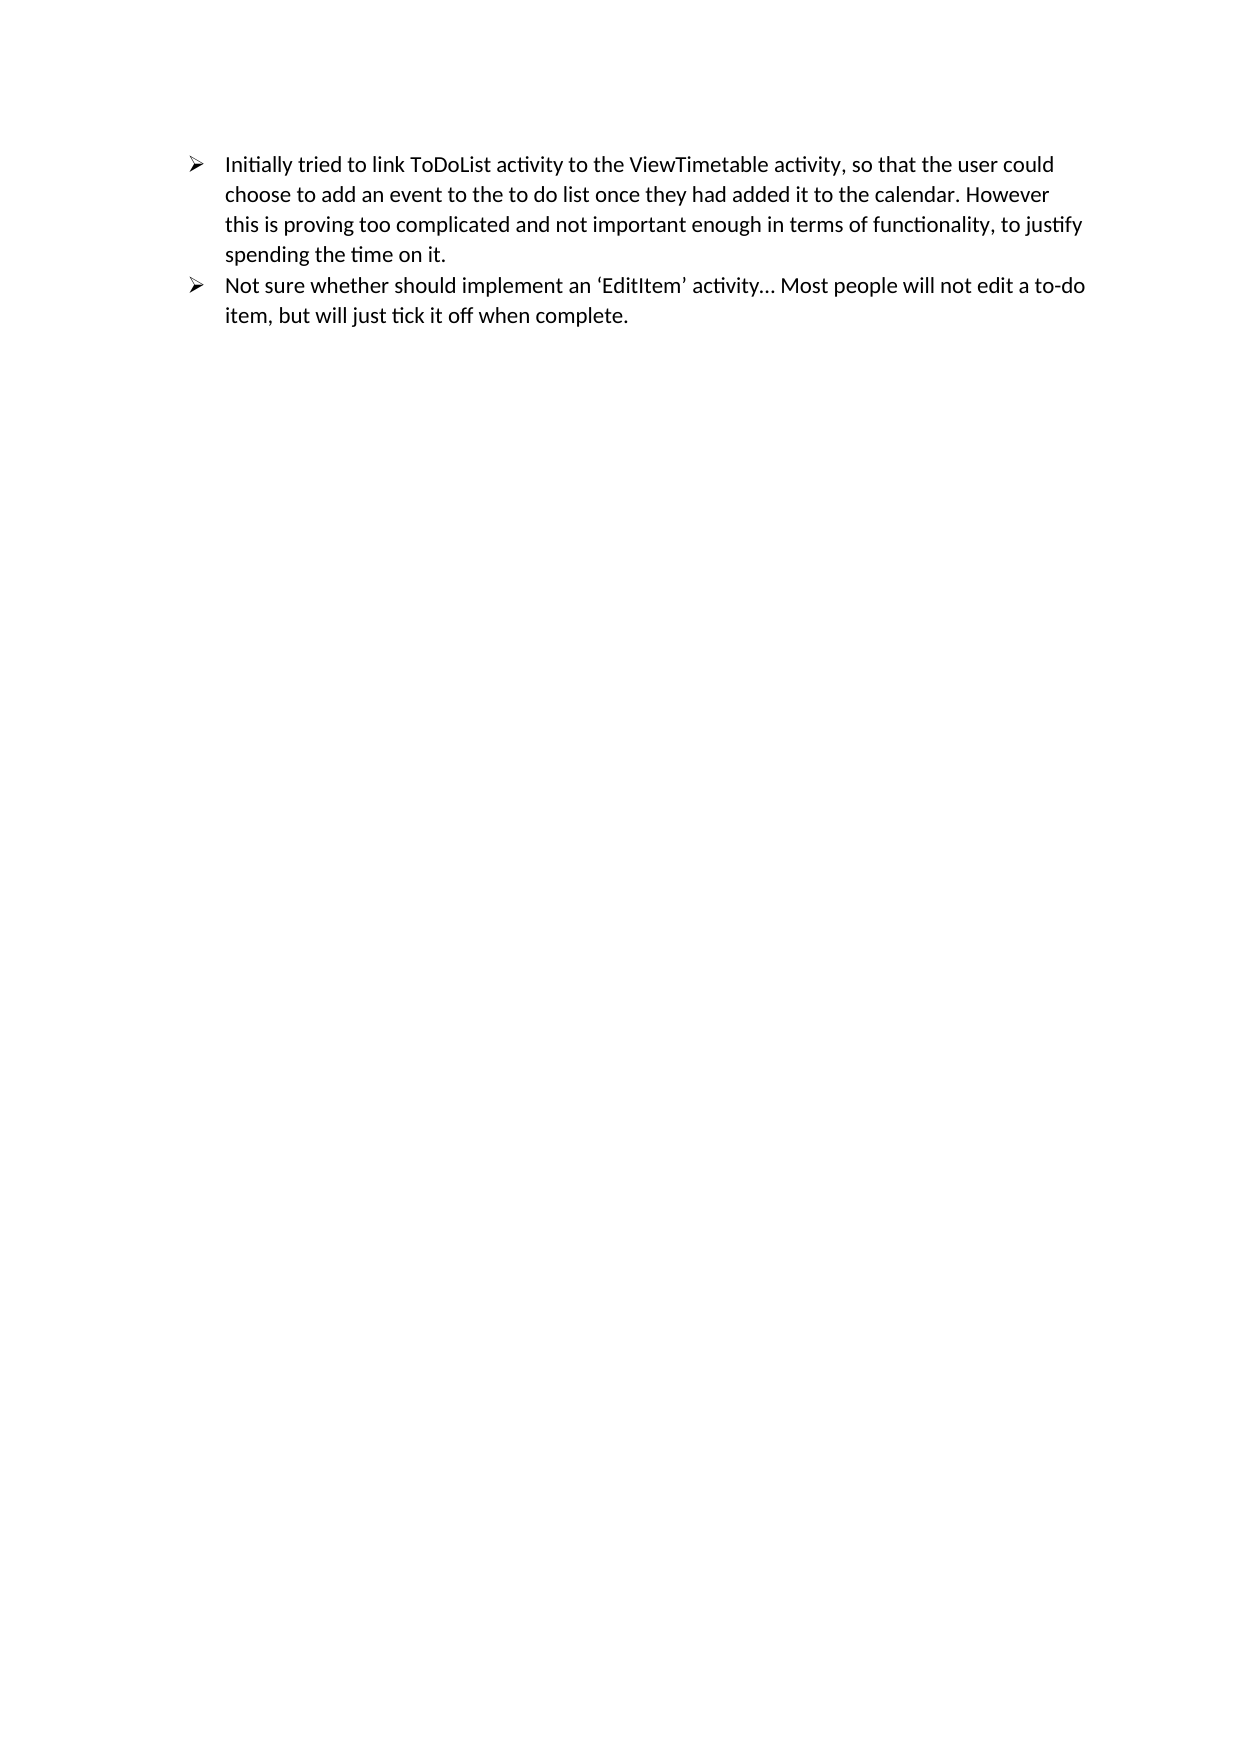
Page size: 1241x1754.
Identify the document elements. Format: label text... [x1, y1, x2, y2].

list Initially tried to link ToDoList activity to the ViewTimetable activity, so that the user could choose to add an event to the to do list once they had added it to the calendar. However this is proving too complicated and not important enough in terms of functionality, to justify spending the time on it. [187, 150, 1090, 269]
list Not sure whether should implement an ‘EditItem’ activity… Most people will not edit a to-do item, but will just tick it off when complete. [187, 271, 1090, 329]
